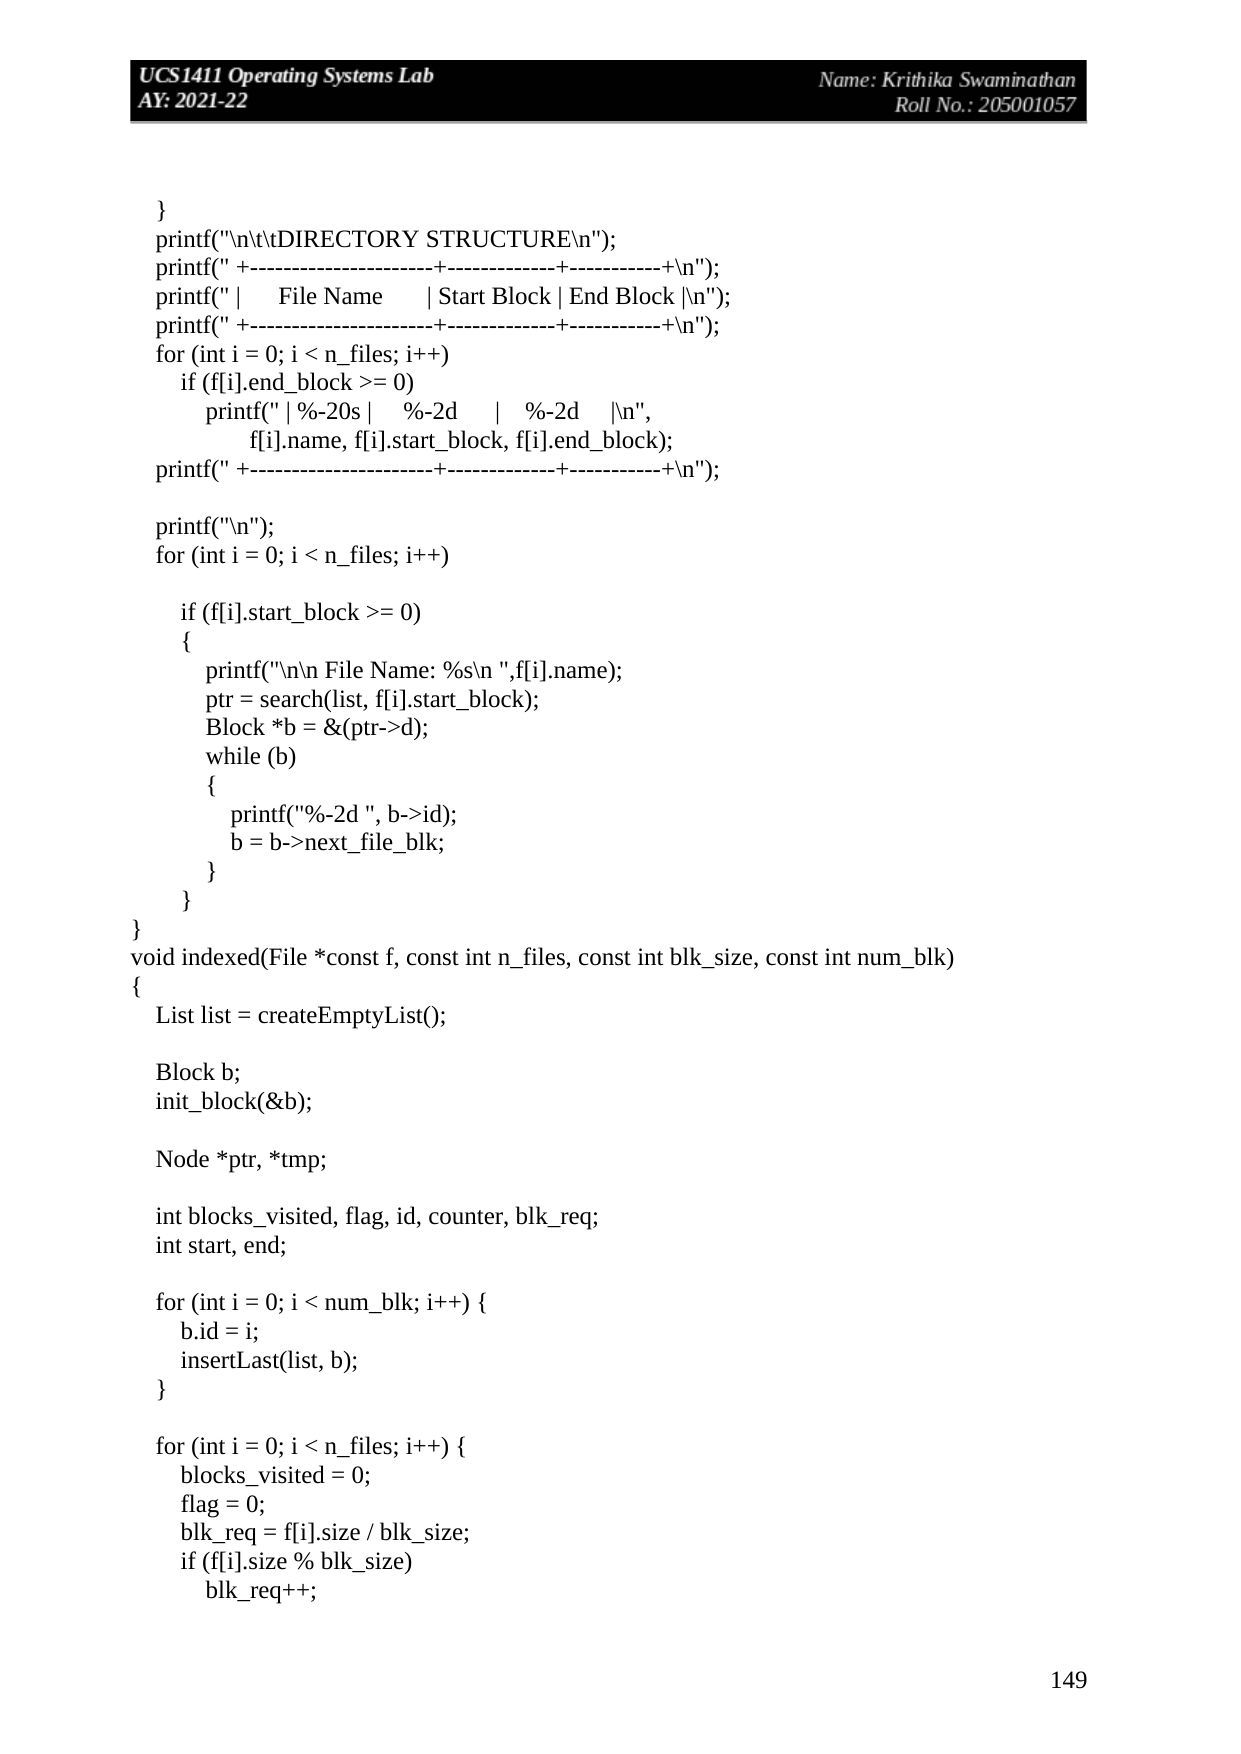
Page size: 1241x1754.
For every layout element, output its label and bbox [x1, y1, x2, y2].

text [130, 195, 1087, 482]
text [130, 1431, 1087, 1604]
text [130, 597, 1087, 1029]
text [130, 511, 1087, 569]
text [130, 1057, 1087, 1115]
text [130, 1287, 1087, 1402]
picture [130, 60, 1087, 121]
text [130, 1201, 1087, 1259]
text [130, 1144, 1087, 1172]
